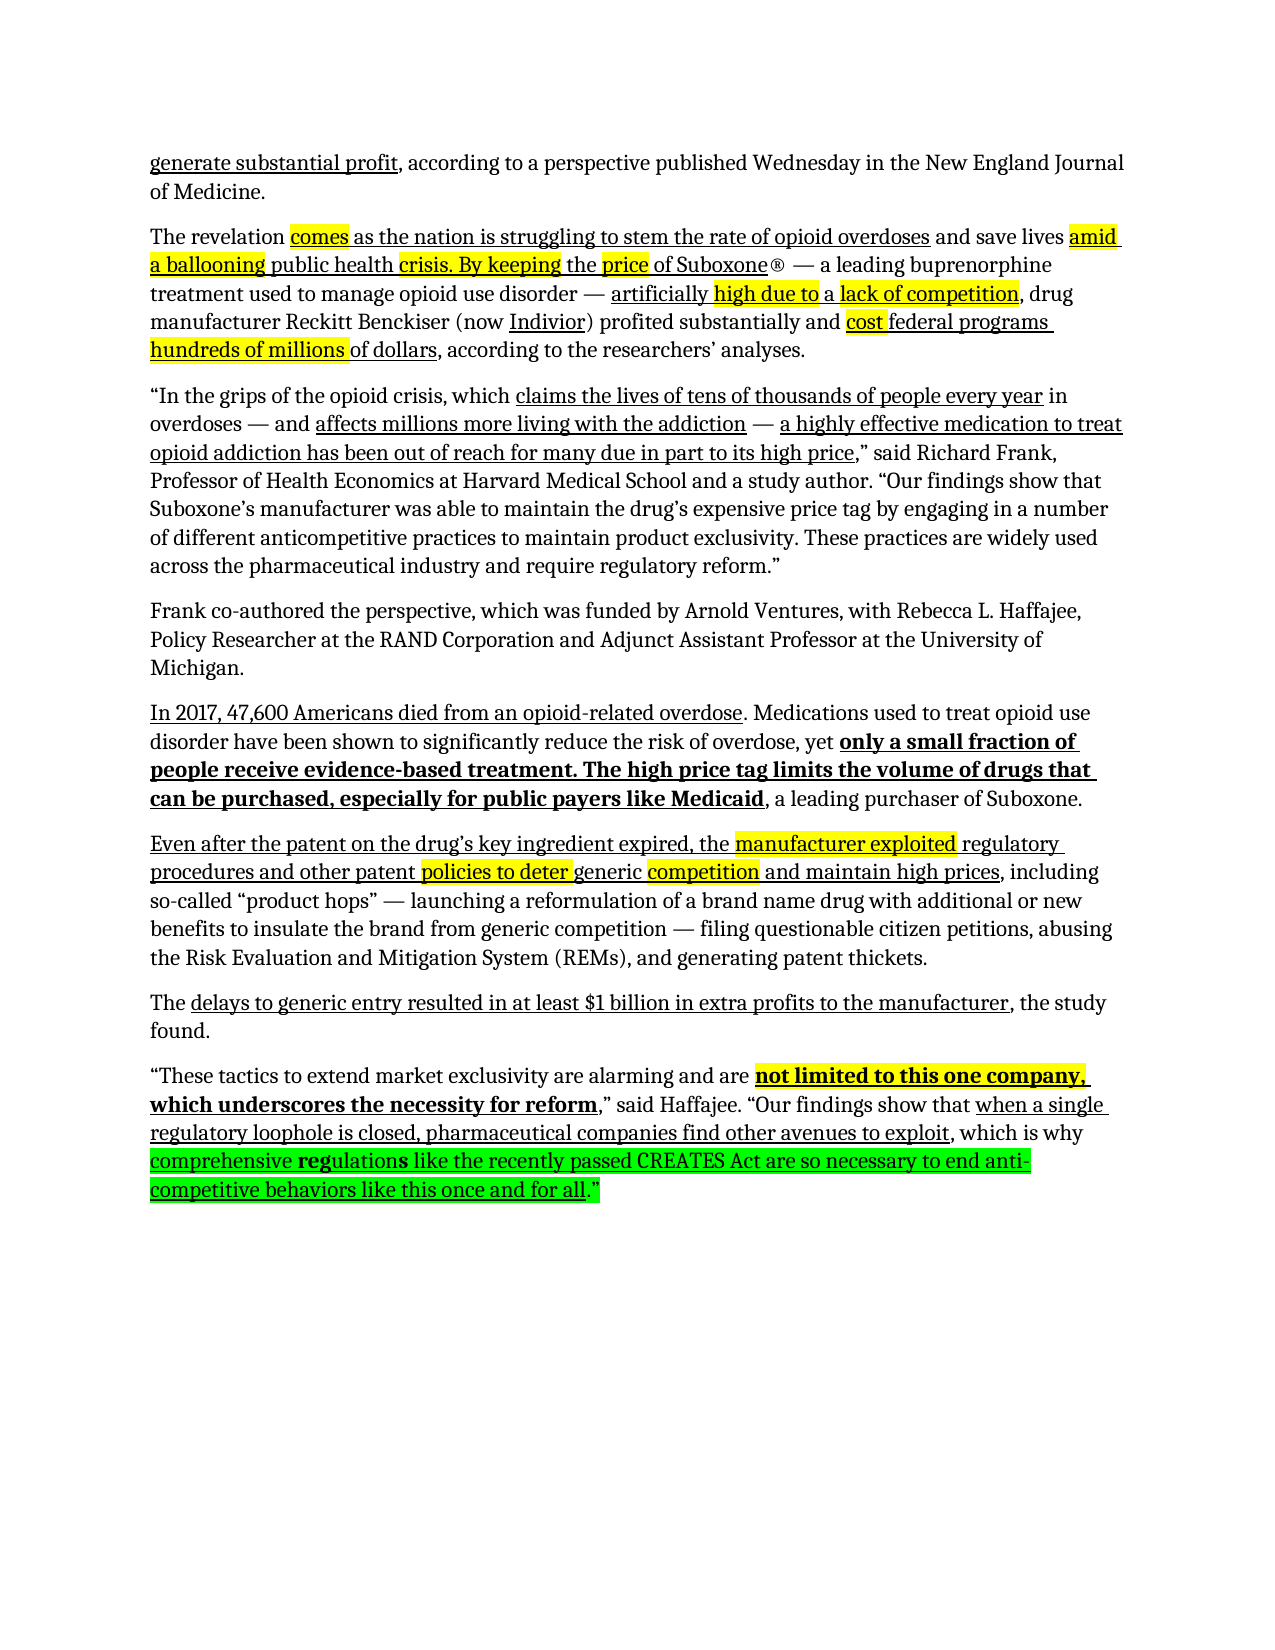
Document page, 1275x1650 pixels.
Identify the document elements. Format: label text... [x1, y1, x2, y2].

text “These tactics to extend market exclusivity are alarming and are not limited to this one company, which underscores the necessity for reform,” said Haffajee. “Our findings show that when a single regulatory loophole is closed, pharmaceutical companies find other avenues to exploit, which is why comprehensive regulations like the recently passed CREATES Act are so necessary to end anti-competitive behaviors like this once and for all.” [150, 1063, 1125, 1203]
text Frank co-authored the perspective, which was funded by Arnold Ventures, with Rebecca L. Haffajee, Policy Researcher at the RAND Corporation and Adjunct Assistant Professor at the University of Michigan. [150, 598, 1125, 681]
text “In the grips of the opioid crisis, which claims the lives of tens of thousands of people every year in overdoses — and affects millions more living with the addiction — a highly effective medication to treat opioid addiction has been out of reach for many due in part to its high price,” said Richard Frank, Professor of Health Economics at Harvard Medical School and a study author. “Our findings show that Suboxone’s manufacturer was able to maintain the drug’s expensive price tag by engaging in a number of different anticompetitive practices to maintain product exclusivity. These practices are widely used across the pharmaceutical industry and require regulatory reform.” [150, 382, 1125, 579]
text In 2017, 47,600 Americans died from an opioid-related overdose. Medications used to treat opioid use disorder have been shown to significantly reduce the risk of overdose, yet only a small fraction of people receive evidence-based treatment. The high price tag limits the volume of drugs that can be purchased, especially for public payers like Medicaid, a leading purchaser of Suboxone. [150, 700, 1125, 812]
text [150, 150, 1125, 205]
text The delays to generic entry resulted in at least $1 billion in extra profits to the manufacturer, the study found. [150, 989, 1125, 1044]
text Even after the patent on the drug’s key ingredient expired, the manufacturer exploited regulatory procedures and other patent policies to deter generic competition and maintain high prices, including so-called “product hops” — launching a reformulation of a brand name drug with additional or new benefits to insulate the brand from generic competition — filing questionable citizen petitions, abusing the Risk Evaluation and Mitigation System (REMs), and generating patent thickets. [150, 831, 1125, 971]
text The revelation comes as the nation is struggling to stem the rate of opioid overdoses and save lives amid a ballooning public health crisis. By keeping the price of Suboxone® — a leading buprenorphine treatment used to manage opioid use disorder — artificially high due to a lack of competition, drug manufacturer Reckitt Benckiser (now Indivior) profited substantially and cost federal programs hundreds of millions of dollars, according to the researchers’ analyses. [150, 223, 1125, 364]
